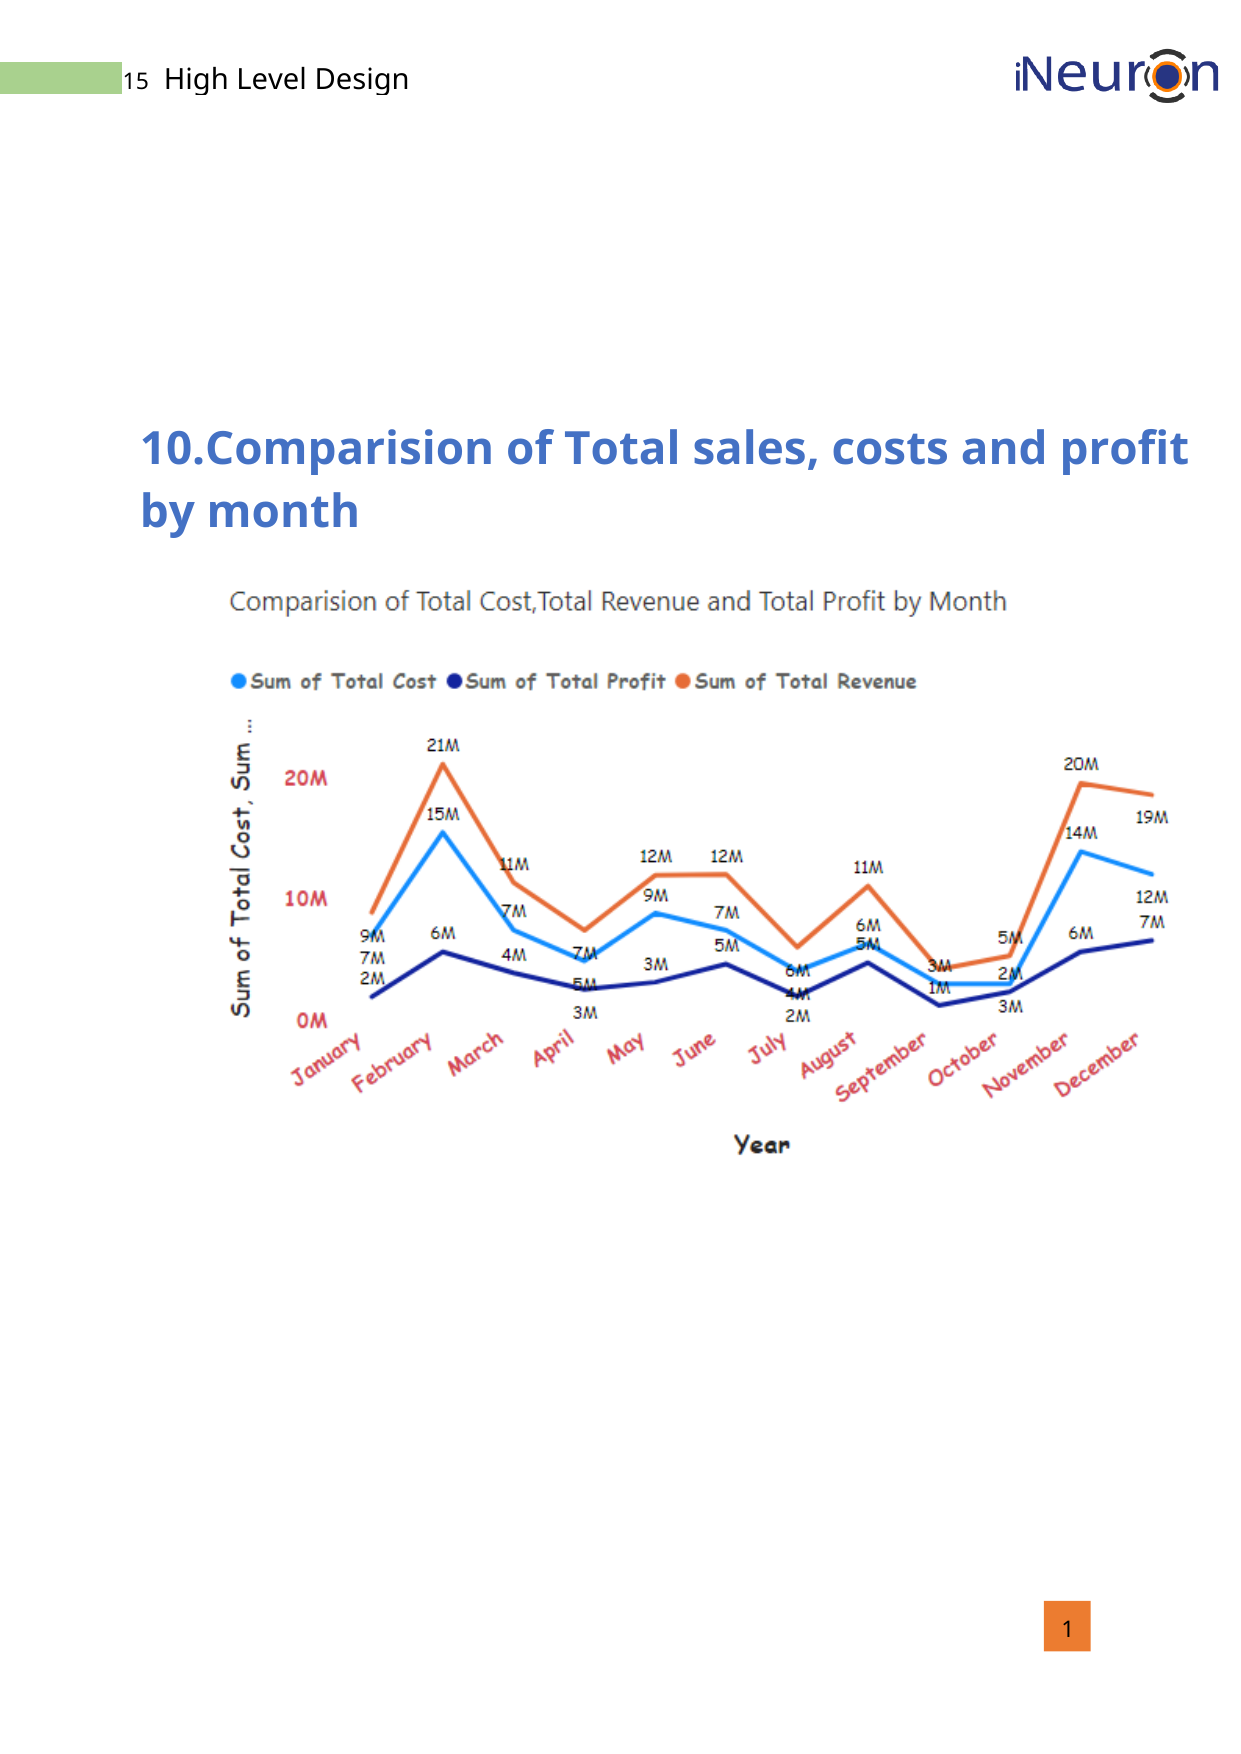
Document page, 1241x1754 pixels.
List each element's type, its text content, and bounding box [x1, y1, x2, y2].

table_header [140, 540, 1196, 1177]
picture [1016, 48, 1219, 103]
text 10.Comparision of Total sales, costs and profit by month [139, 416, 1196, 540]
picture [214, 556, 1196, 1177]
